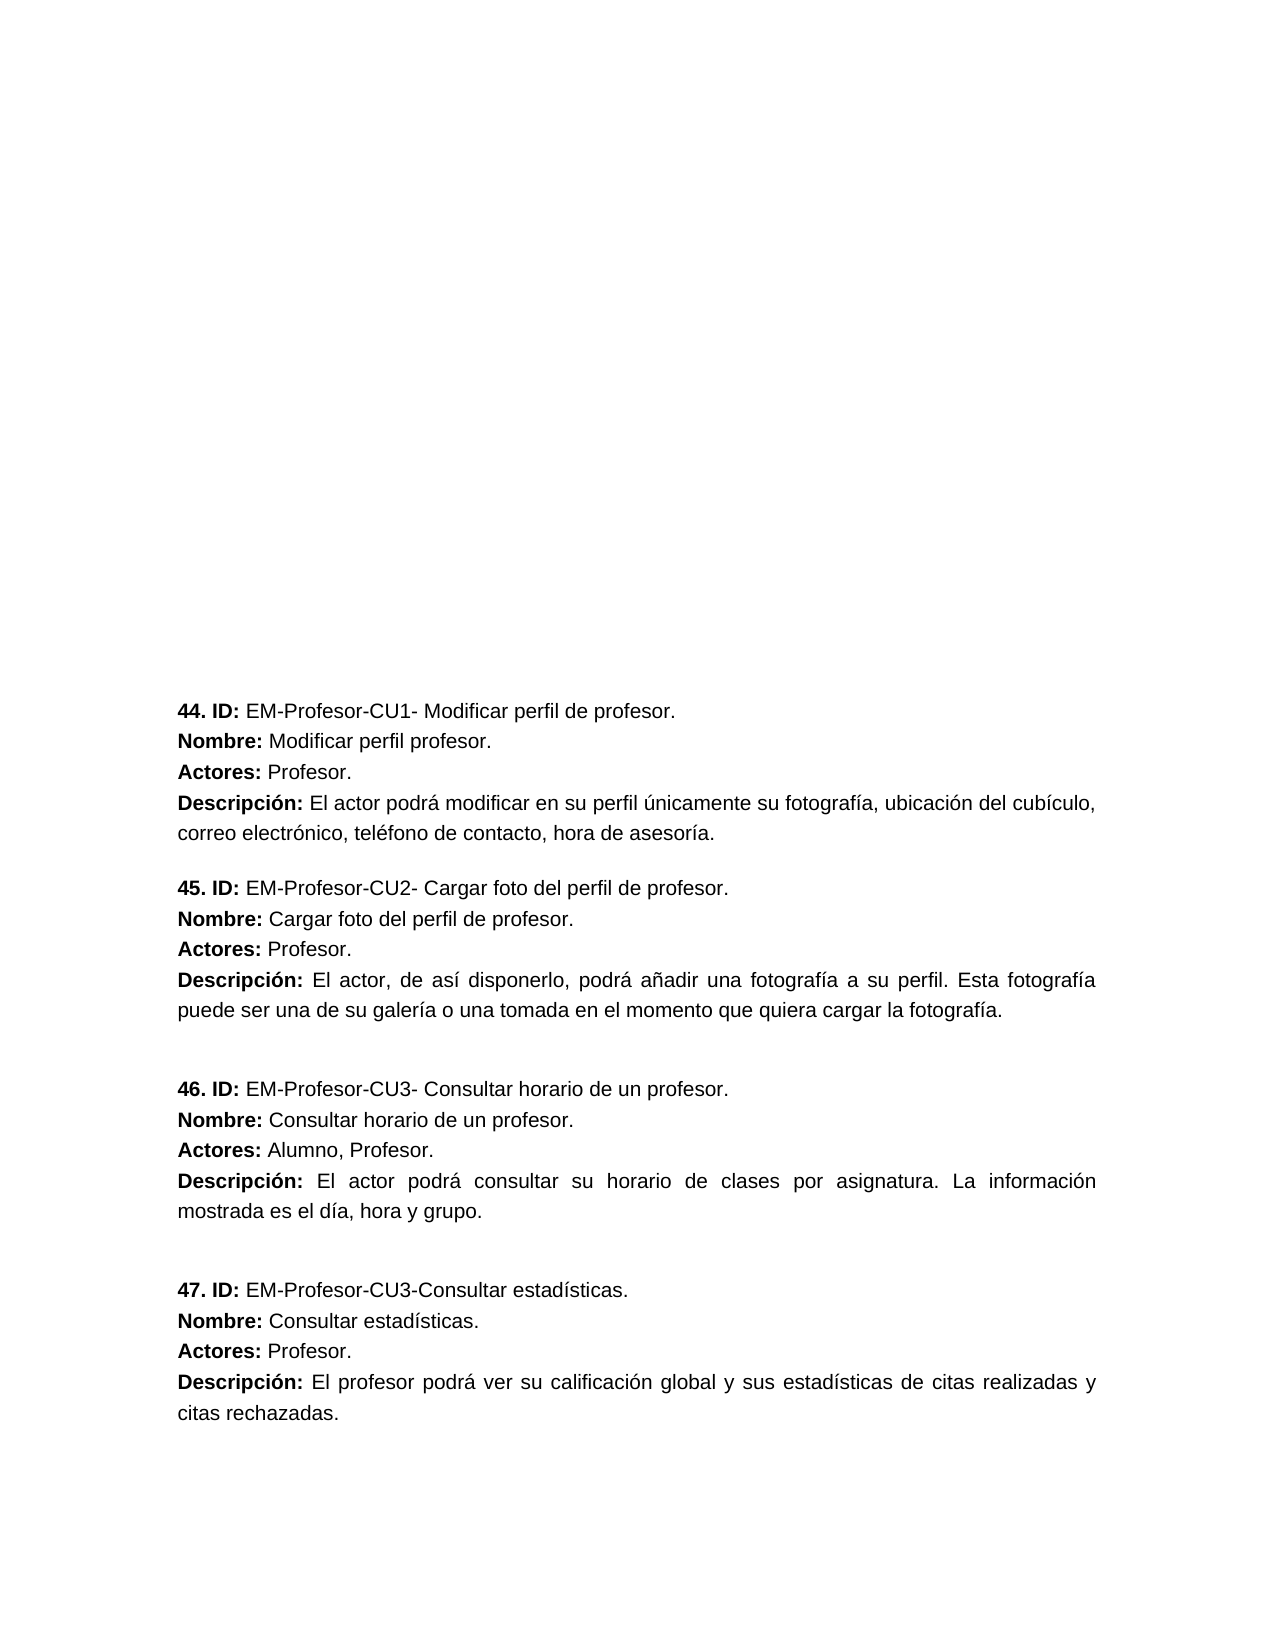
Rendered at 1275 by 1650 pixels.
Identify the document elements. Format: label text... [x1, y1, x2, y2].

text Descripción: El profesor podrá ver su calificación global y sus estadísticas de citas realizadas y citas rechazadas. [177, 1370, 1098, 1424]
text Actores: Profesor. [177, 1339, 1098, 1363]
text Nombre: Consultar estadísticas. [177, 1308, 1098, 1332]
text 47. ID: EM-Profesor-CU3-Consultar estadísticas. [177, 1278, 1098, 1302]
text Actores: Profesor. [177, 760, 1098, 784]
text Nombre: Modificar perfil profesor. [177, 729, 1098, 753]
text Descripción: El actor podrá modificar en su perfil únicamente su fotografía, ubicación del cubículo, correo electrónico, teléfono de contacto, hora de asesoría. [177, 791, 1098, 845]
text Actores: Profesor. [177, 937, 1098, 961]
text Descripción: El actor podrá consultar su horario de clases por asignatura. La información mostrada es el día, hora y grupo. [177, 1169, 1098, 1223]
text Nombre: Cargar foto del perfil de profesor. [177, 906, 1098, 930]
text Actores: Alumno, Profesor. [177, 1138, 1098, 1162]
text 45. ID: EM-Profesor-CU2- Cargar foto del perfil de profesor. [177, 876, 1098, 900]
text 46. ID: EM-Profesor-CU3- Consultar horario de un profesor. [177, 1077, 1098, 1101]
text 44. ID: EM-Profesor-CU1- Modificar perfil de profesor. [177, 699, 1098, 723]
text Nombre: Consultar horario de un profesor. [177, 1107, 1098, 1131]
text Descripción: El actor, de así disponerlo, podrá añadir una fotografía a su perfil. Esta fotografía puede ser una de su galería o una tomada en el momento que quiera cargar la fotografía. [177, 968, 1098, 1022]
